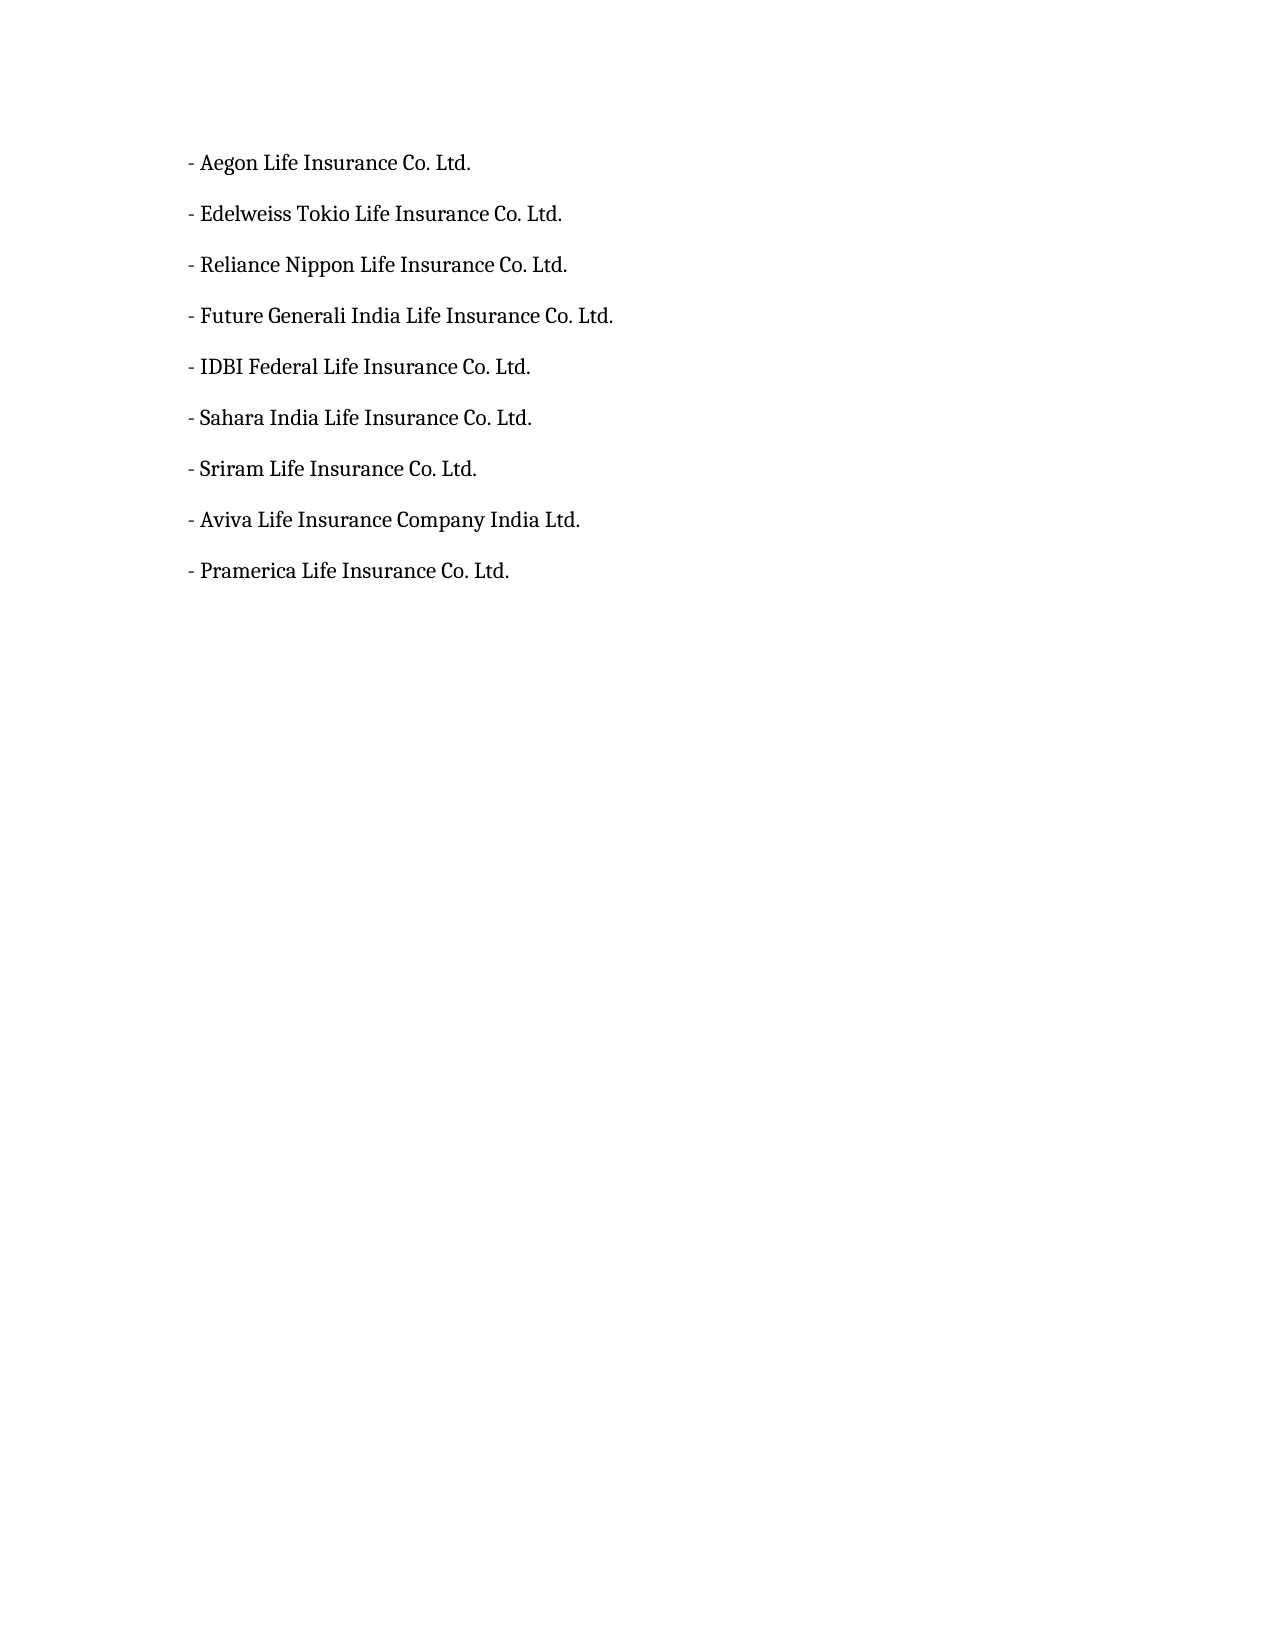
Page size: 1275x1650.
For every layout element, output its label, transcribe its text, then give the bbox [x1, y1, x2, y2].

text - Aviva Life Insurance Company India Ltd. [187, 507, 1087, 534]
text - IDBI Federal Life Insurance Co. Ltd. [187, 354, 1087, 381]
text - Sriram Life Insurance Co. Ltd. [187, 456, 1087, 483]
text - Pramerica Life Insurance Co. Ltd. [187, 558, 1087, 585]
text - Edelweiss Tokio Life Insurance Co. Ltd. [187, 201, 1087, 227]
text - Sahara India Life Insurance Co. Ltd. [187, 405, 1087, 432]
text - Aegon Life Insurance Co. Ltd. [187, 150, 1087, 176]
text - Reliance Nippon Life Insurance Co. Ltd. [187, 252, 1087, 278]
text - Future Generali India Life Insurance Co. Ltd. [187, 303, 1087, 329]
